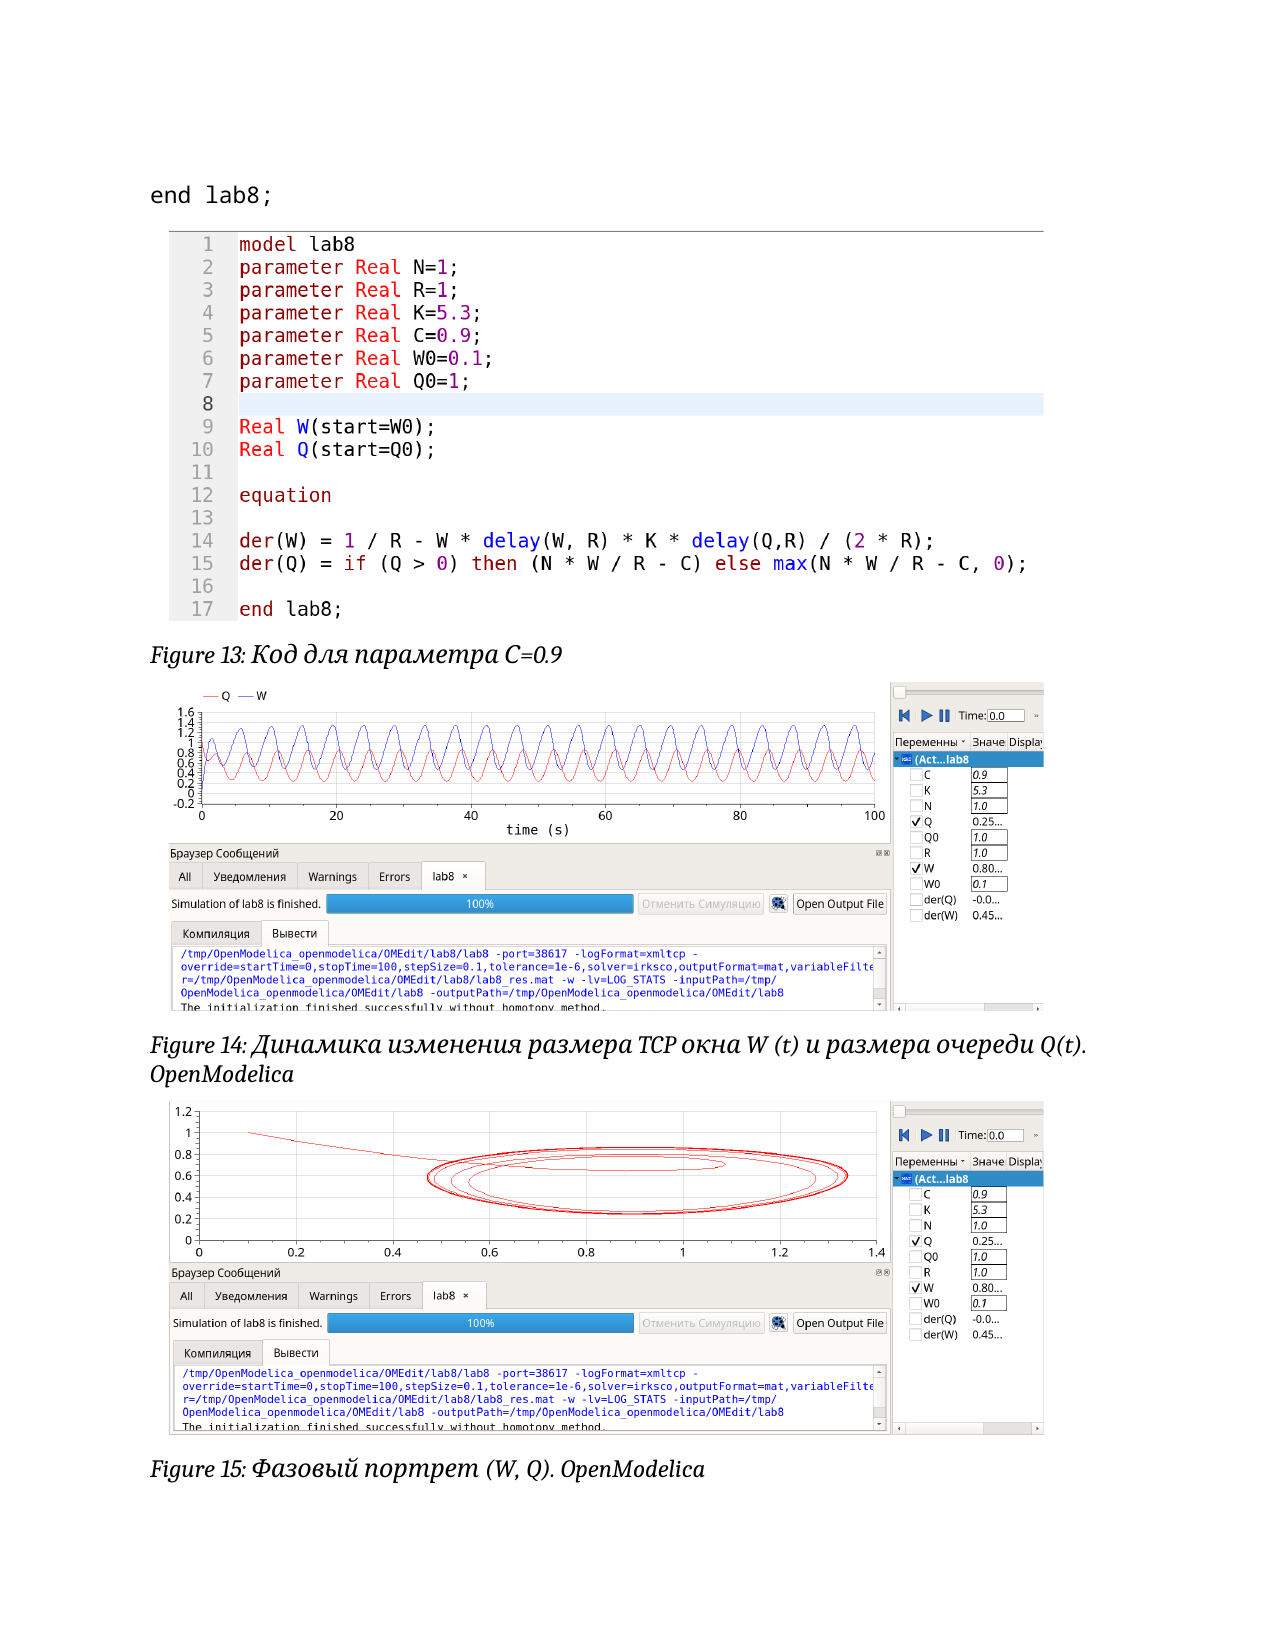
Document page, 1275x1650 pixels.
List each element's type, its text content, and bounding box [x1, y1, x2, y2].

picture [168, 682, 1044, 1011]
text Figure 13: Код для параметра С=0.9 [150, 641, 1125, 670]
picture [168, 1101, 1044, 1435]
text Figure 14: Динамика изменения размера TCP окна W (t) и размера очереди Q(t). OpenModelica [150, 1031, 1125, 1088]
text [150, 150, 1125, 210]
picture [168, 230, 1044, 621]
text Figure 15: Фазовый портрет (W, Q). OpenModelica [150, 1455, 1125, 1484]
